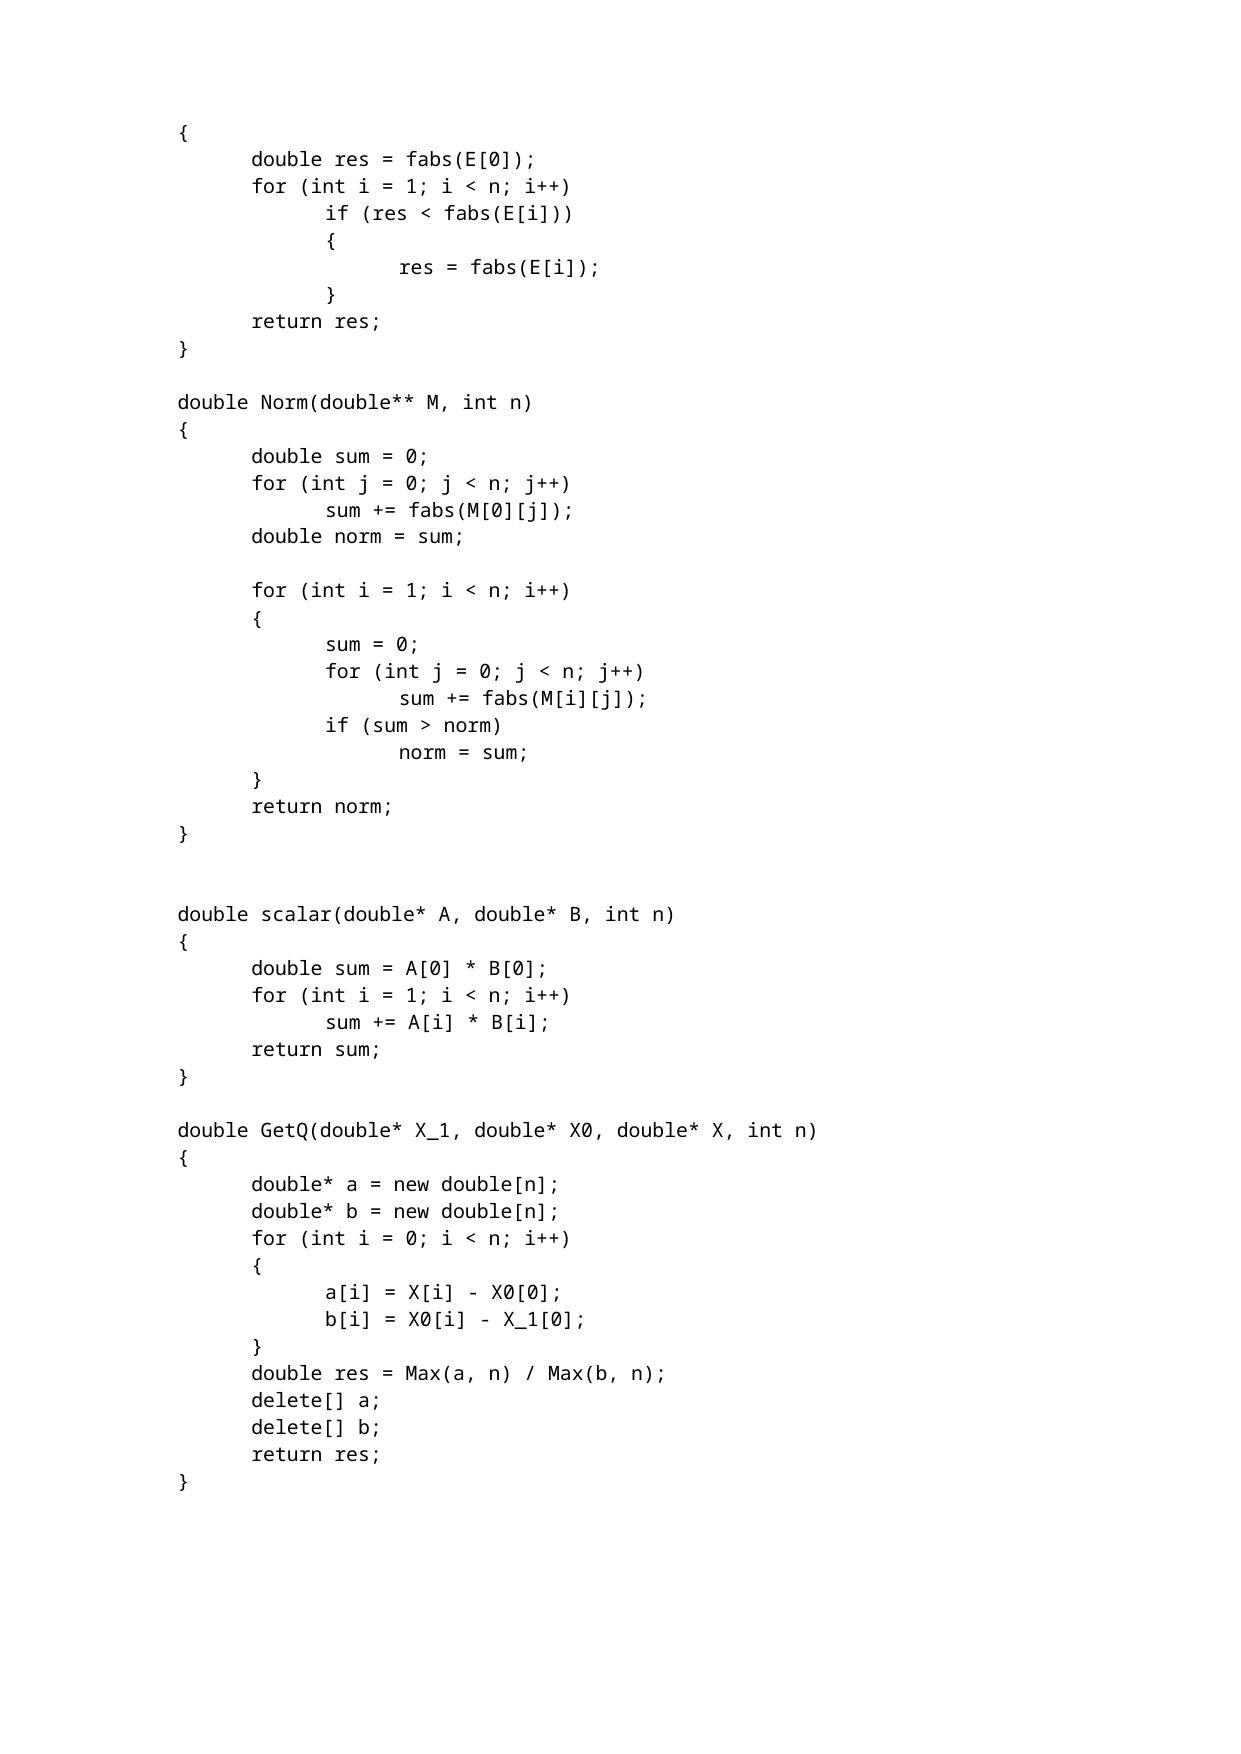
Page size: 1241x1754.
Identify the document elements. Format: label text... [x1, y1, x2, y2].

text double* b = new double[n]; [177, 1197, 1152, 1224]
text { [177, 1251, 1152, 1278]
text sum += fabs(M[i][j]); [177, 685, 1152, 712]
text double GetQ(double* X_1, double* X0, double* X, int n) [177, 1116, 1152, 1143]
text { [177, 118, 1152, 145]
text } [177, 334, 1152, 361]
text for (int i = 0; i < n; i++) [177, 1224, 1152, 1251]
text { [177, 1143, 1152, 1170]
text norm = sum; [177, 739, 1152, 766]
text } [177, 1332, 1152, 1359]
text { [177, 226, 1152, 253]
text sum += fabs(M[0][j]); [177, 496, 1152, 523]
text double res = Max(a, n) / Max(b, n); [177, 1359, 1152, 1386]
text for (int j = 0; j < n; j++) [177, 469, 1152, 496]
text b[i] = X0[i] - X_1[0]; [177, 1305, 1152, 1332]
text { [177, 927, 1152, 954]
text return res; [177, 1440, 1152, 1467]
text a[i] = X[i] - X0[0]; [177, 1278, 1152, 1305]
text for (int j = 0; j < n; j++) [177, 658, 1152, 685]
text for (int i = 1; i < n; i++) [177, 577, 1152, 604]
text } [177, 1062, 1152, 1089]
text res = fabs(E[i]); [177, 253, 1152, 280]
text double sum = A[0] * B[0]; [177, 954, 1152, 981]
text delete[] a; [177, 1386, 1152, 1413]
text if (sum > norm) [177, 712, 1152, 739]
text double scalar(double* A, double* B, int n) [177, 901, 1152, 927]
text if (res < fabs(E[i])) [177, 199, 1152, 226]
text for (int i = 1; i < n; i++) [177, 172, 1152, 199]
text } [177, 1467, 1152, 1494]
text for (int i = 1; i < n; i++) [177, 981, 1152, 1008]
text return norm; [177, 793, 1152, 819]
text sum = 0; [177, 631, 1152, 658]
text sum += A[i] * B[i]; [177, 1008, 1152, 1035]
text double Norm(double** M, int n) [177, 388, 1152, 415]
text delete[] b; [177, 1413, 1152, 1440]
text } [177, 819, 1152, 847]
text { [177, 604, 1152, 631]
text } [177, 766, 1152, 793]
text double sum = 0; [177, 442, 1152, 469]
text { [177, 415, 1152, 442]
text double* a = new double[n]; [177, 1170, 1152, 1197]
text double norm = sum; [177, 523, 1152, 550]
text } [177, 280, 1152, 307]
text double res = fabs(E[0]); [177, 145, 1152, 172]
text return res; [177, 307, 1152, 334]
text return sum; [177, 1035, 1152, 1062]
